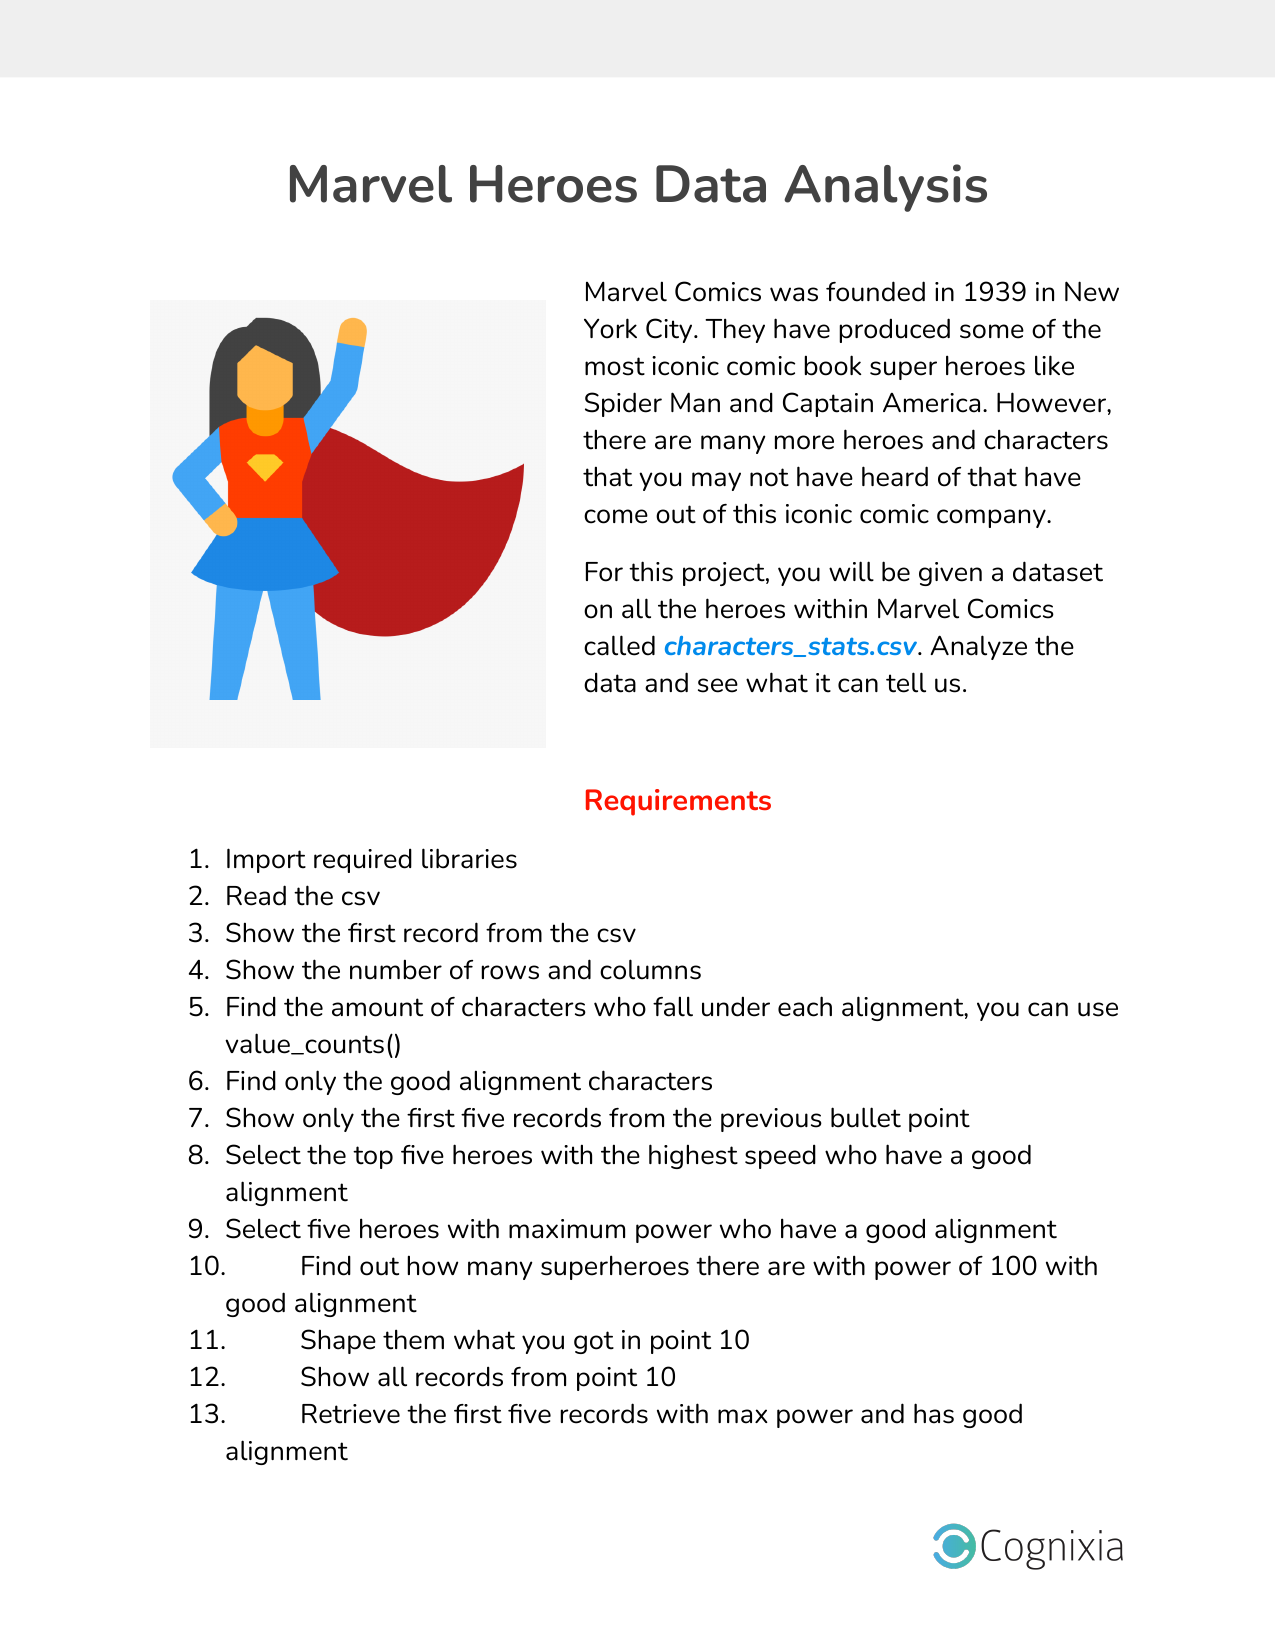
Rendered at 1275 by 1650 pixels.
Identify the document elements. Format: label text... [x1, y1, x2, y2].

list Show the number of rows and columns [187, 952, 1125, 989]
list Select five heroes with maximum power who have a good alignment [187, 1211, 1125, 1248]
list Read the csv [187, 878, 1125, 915]
list Show all records from point 10 [187, 1359, 1125, 1396]
list Show the first record from the csv [187, 915, 1125, 952]
list Retrieve the first five records with max power and has good alignment [187, 1396, 1125, 1470]
text For this project, you will be given a dataset on all the heroes within Marvel Comics called characters_stats.csv. Analyze the data and see what it can tell us. [546, 554, 1125, 702]
list Shape them what you got in point 10 [187, 1322, 1125, 1359]
list Import required libraries [187, 841, 1125, 878]
picture [932, 1521, 1125, 1572]
list Find the amount of characters who fall under each alignment, you can use value_counts() [187, 989, 1125, 1063]
list Find only the good alignment characters [187, 1063, 1125, 1100]
subtitle Requirements [150, 780, 1125, 820]
text Marvel Comics was founded in 1939 in New York City. They have produced some of the most iconic comic book super heroes like Spider Man and Captain America. However, there are many more heroes and characters that you may not have heard of that have come out of this iconic comic company. [150, 274, 1125, 533]
title Marvel Heroes Data Analysis [150, 150, 1125, 221]
list Show only the first five records from the previous bullet point [187, 1100, 1125, 1137]
picture [150, 300, 546, 748]
list Select the top five heroes with the highest speed who have a good alignment [187, 1137, 1125, 1211]
list Find out how many superheroes there are with power of 100 with good alignment [187, 1248, 1125, 1322]
